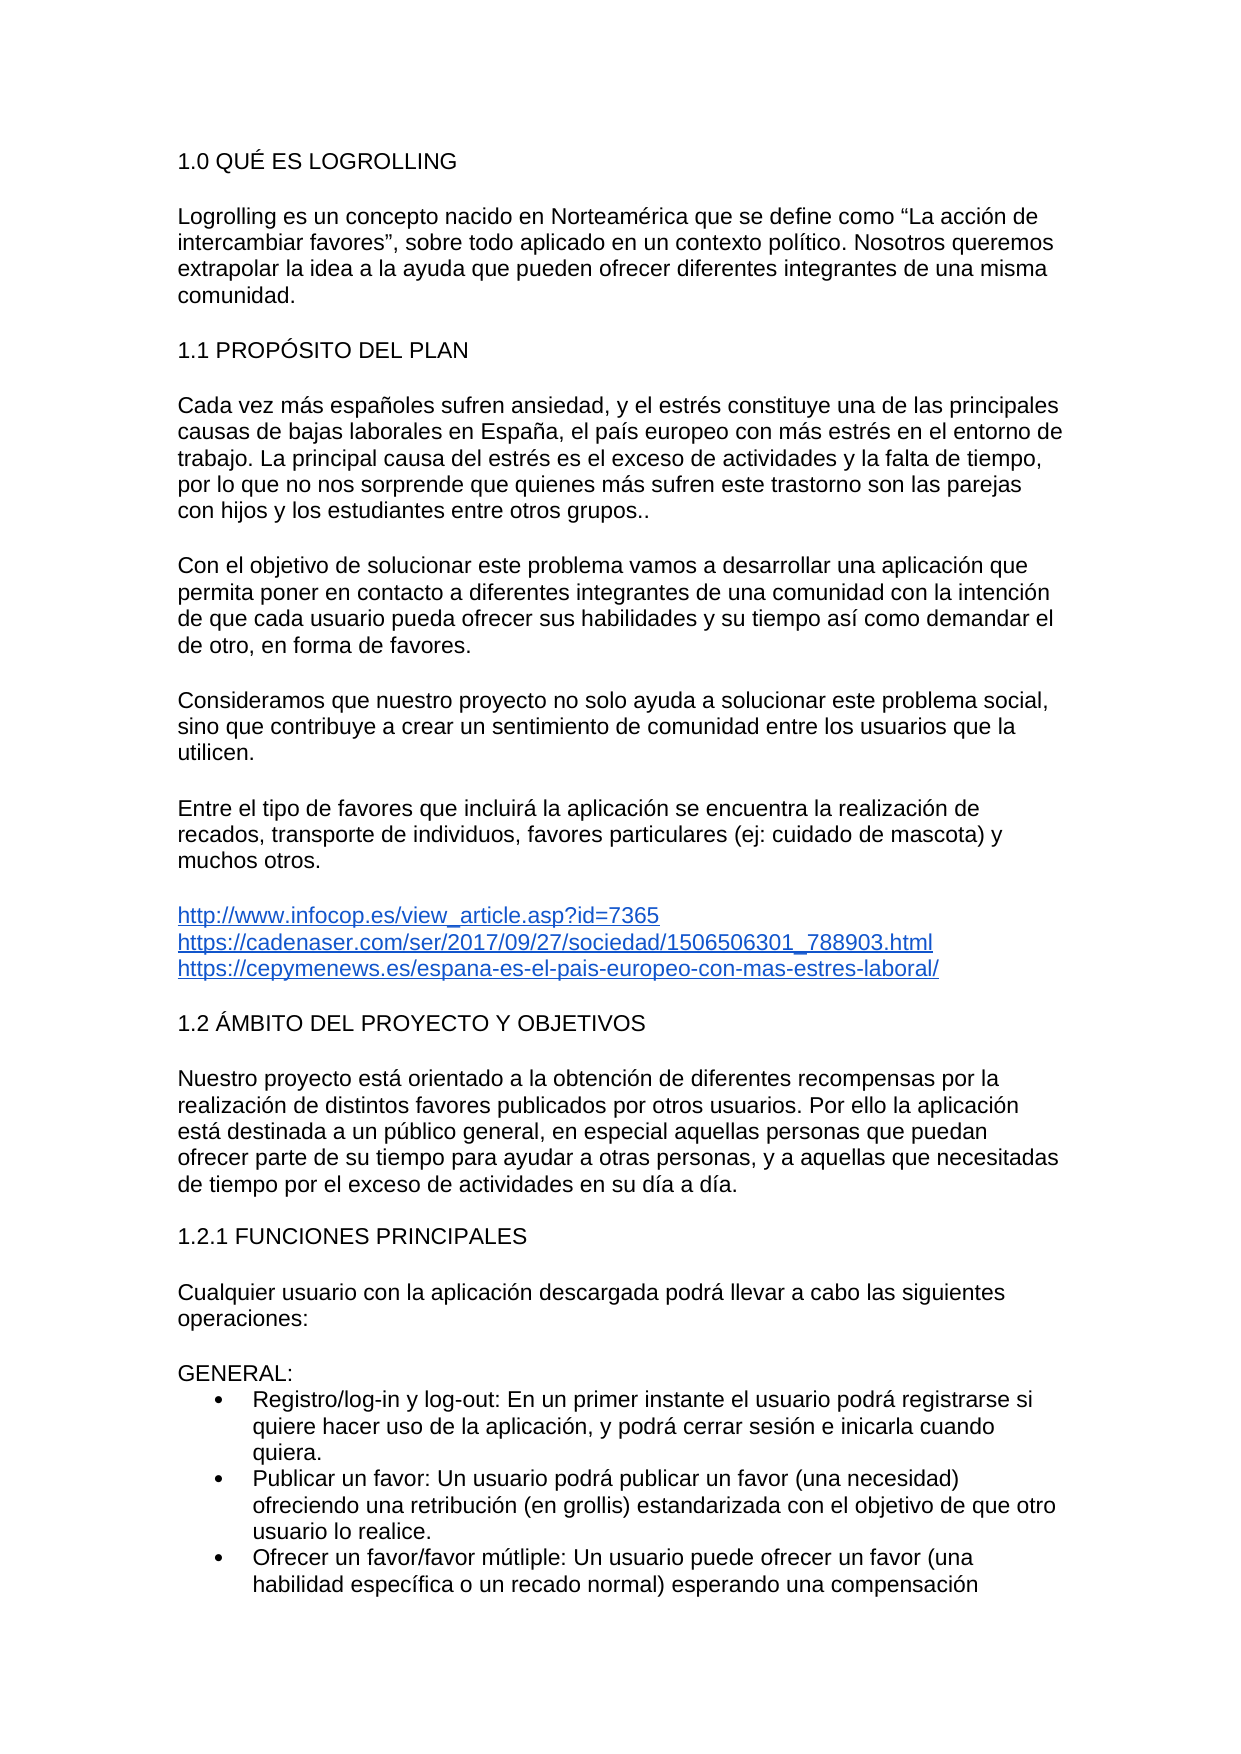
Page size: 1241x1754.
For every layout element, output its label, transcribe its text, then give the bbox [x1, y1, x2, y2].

text Entre el tipo de favores que incluirá la aplicación se encuentra la realización de recados, transporte de individuos, favores particulares (ej: cuidado de mascota) y muchos otros. [177, 794, 1063, 873]
text 1.0 QUÉ ES LOGROLLING [177, 148, 1063, 174]
text GENERAL: [177, 1360, 1063, 1386]
text Con el objetivo de solucionar este problema vamos a desarrollar una aplicación que permita poner en contacto a diferentes integrantes de una comunidad con la intención de que cada usuario pueda ofrecer sus habilidades y su tiempo así como demandar el de otro, en forma de favores. [177, 552, 1063, 658]
text 1.2 ÁMBITO DEL PROYECTO Y OBJETIVOS [177, 1010, 1063, 1036]
text https://cepymenews.es/espana-es-el-pais-europeo-con-mas-estres-laboral/ [177, 955, 1063, 981]
text 1.1 PROPÓSITO DEL PLAN [177, 337, 1063, 363]
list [215, 1544, 1063, 1597]
list Publicar un favor: Un usuario podrá publicar un favor (una necesidad) ofreciendo una retribución (en grollis) estandarizada con el objetivo de que otro usuario lo realice. [215, 1465, 1063, 1544]
text Logrolling es un concepto nacido en Norteamérica que se define como “La acción de intercambiar favores”, sobre todo aplicado en un contexto político. Nosotros queremos extrapolar la idea a la ayuda que pueden ofrecer diferentes integrantes de una misma comunidad. [177, 203, 1063, 308]
list Registro/log-in y log-out: En un primer instante el usuario podrá registrarse si quiere hacer uso de la aplicación, y podrá cerrar sesión e inicarla cuando quiera. [215, 1386, 1063, 1465]
text http://www.infocop.es/view_article.asp?id=7365 [177, 902, 1063, 929]
text Nuestro proyecto está orientado a la obtención de diferentes recompensas por la realización de distintos favores publicados por otros usuarios. Por ello la aplicación está destinada a un público general, en especial aquellas personas que puedan ofrecer parte de su tiempo para ayudar a otras personas, y a aquellas que necesitadas de tiempo por el exceso de actividades en su día a día. [177, 1065, 1063, 1197]
text Cualquier usuario con la aplicación descargada podrá llevar a cabo las siguientes operaciones: [177, 1278, 1063, 1331]
text 1.2.1 FUNCIONES PRINCIPALES [177, 1223, 1063, 1250]
text https://cadenaser.com/ser/2017/09/27/sociedad/1506506301_788903.html [177, 929, 1063, 955]
text Consideramos que nuestro proyecto no solo ayuda a solucionar este problema social, sino que contribuye a crear un sentimiento de comunidad entre los usuarios que la utilicen. [177, 687, 1063, 766]
text Cada vez más españoles sufren ansiedad, y el estrés constituye una de las principales causas de bajas laborales en España, el país europeo con más estrés en el entorno de trabajo. La principal causa del estrés es el exceso de actividades y la falta de tiempo, por lo que no nos sorprende que quienes más sufren este trastorno son las parejas con hijos y los estudiantes entre otros grupos.. [177, 392, 1063, 524]
